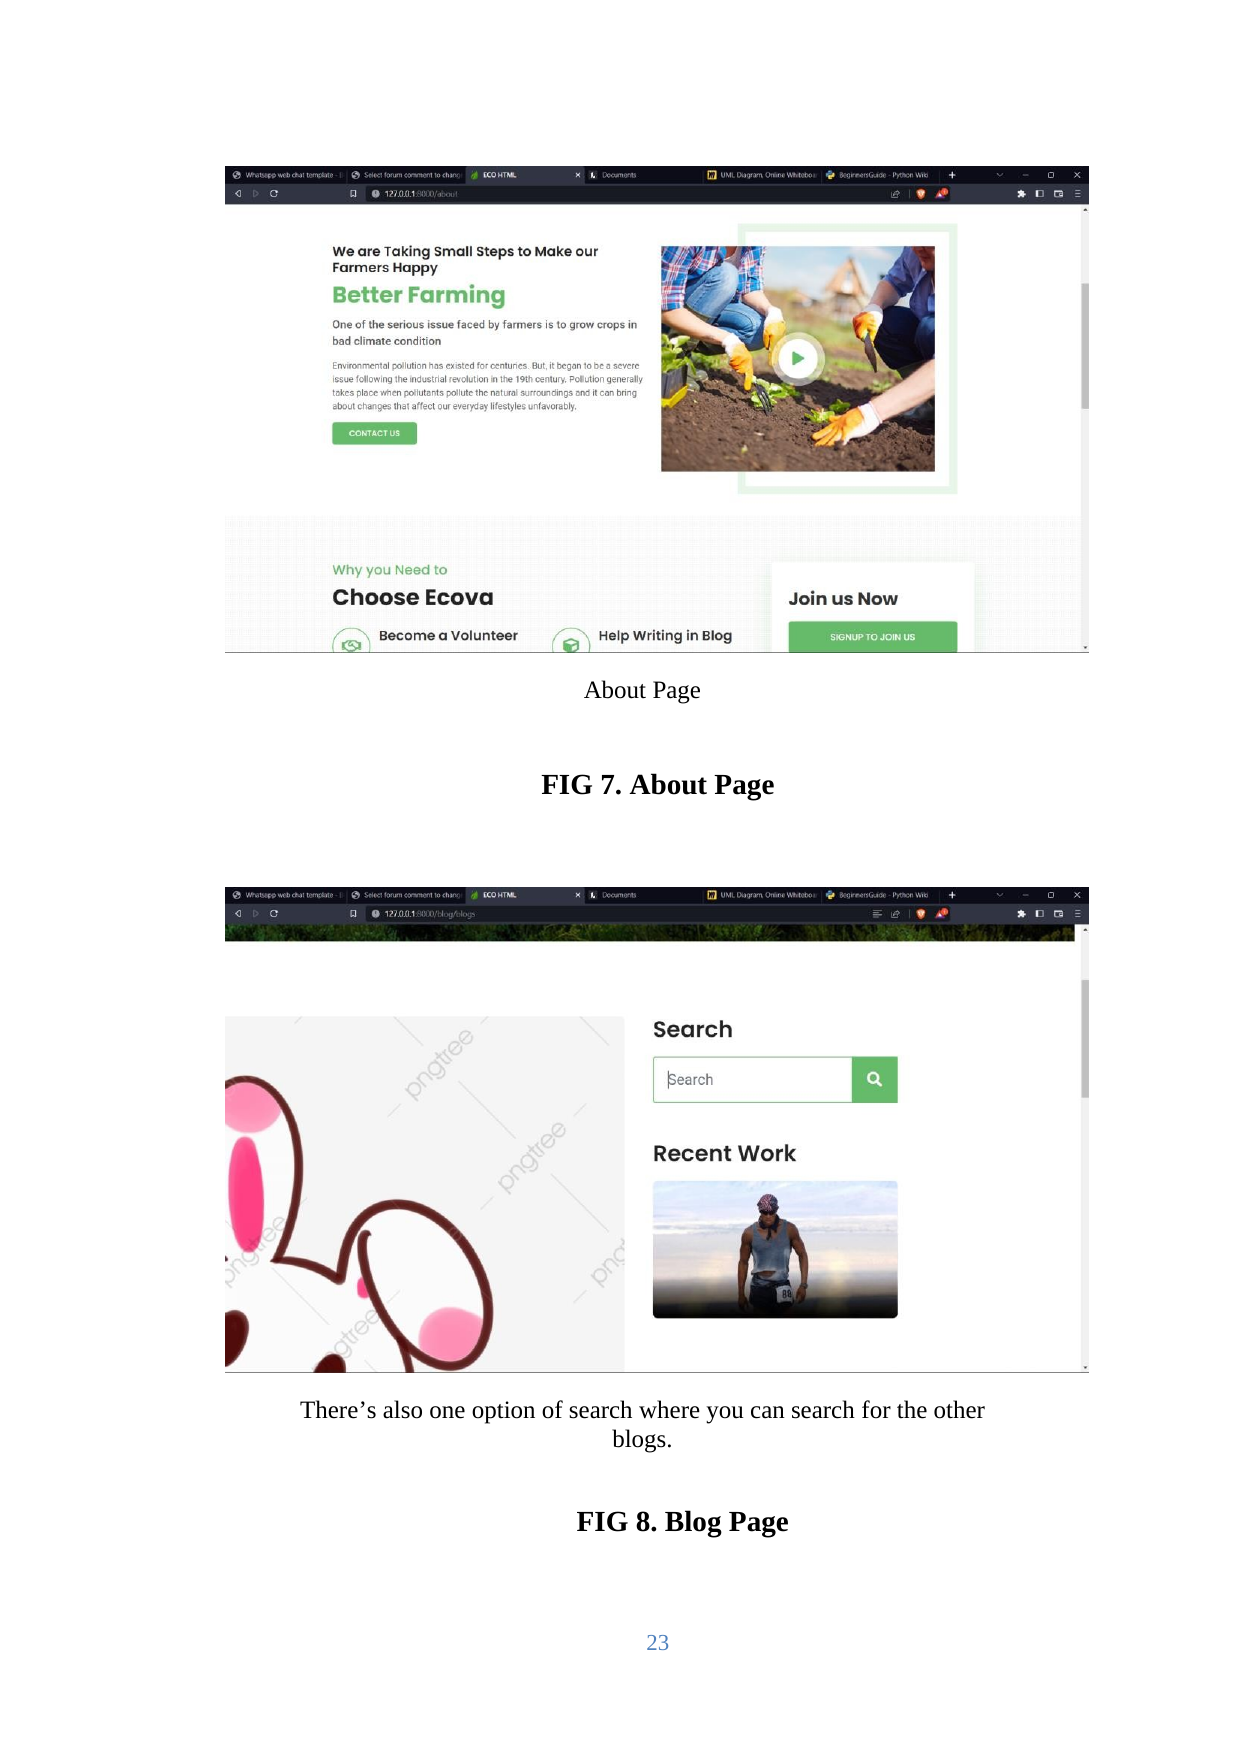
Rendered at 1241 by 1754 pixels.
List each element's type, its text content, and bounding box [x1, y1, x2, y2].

text FIG 7. About Page [225, 767, 1090, 801]
picture [225, 887, 1089, 1373]
text About Page [278, 653, 1006, 703]
text FIG 8. Blog Page [275, 1504, 1090, 1537]
picture [225, 166, 1089, 653]
text There’s also one option of search where you can search for the other blogs. [295, 1373, 989, 1453]
